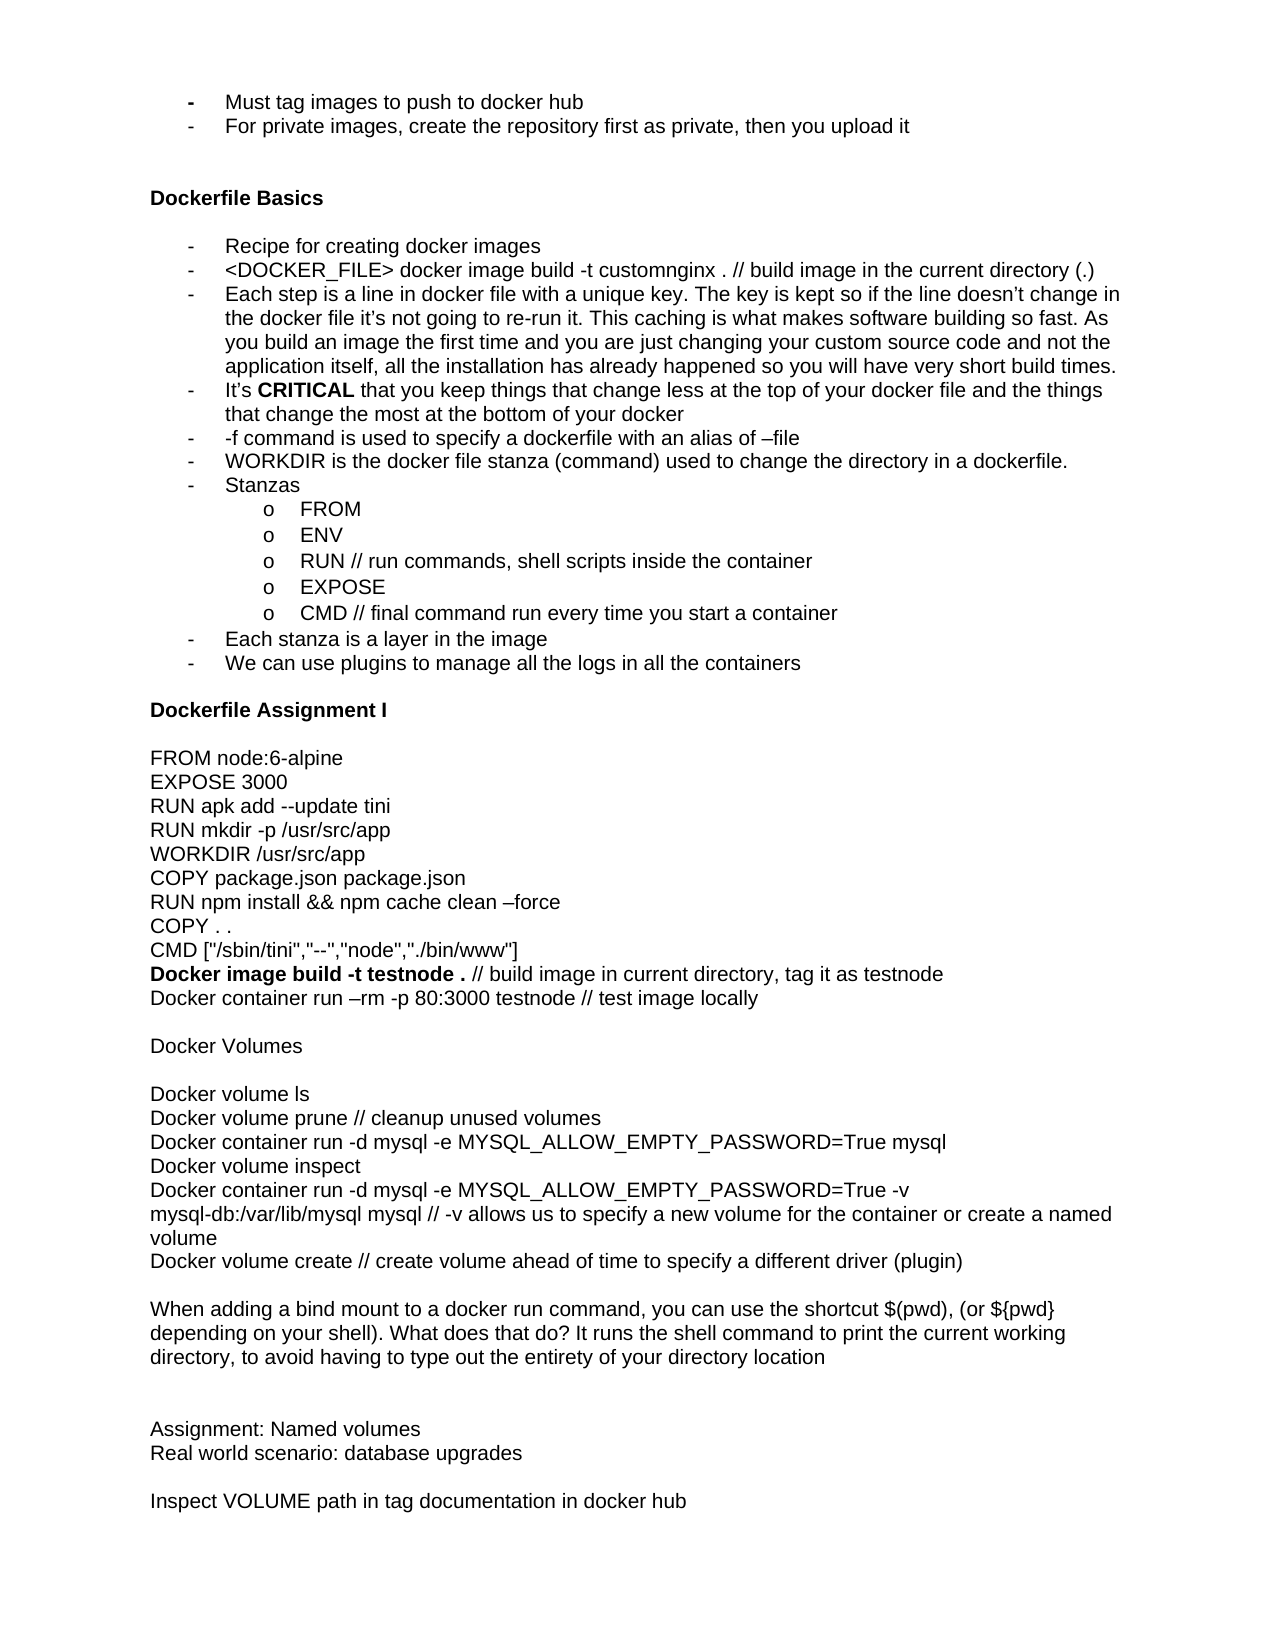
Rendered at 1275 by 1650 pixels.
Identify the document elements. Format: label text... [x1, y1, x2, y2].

list Recipe for creating docker images [187, 234, 1125, 258]
list -f command is used to specify a dockerfile with an alias of –file [187, 425, 1125, 449]
text Docker container run -d mysql -e MYSQL_ALLOW_EMPTY_PASSWORD=True mysql [150, 1129, 1125, 1153]
list We can use plugins to manage all the logs in all the containers [187, 650, 1125, 674]
list Each stanza is a layer in the image [187, 626, 1125, 650]
text Inspect VOLUME path in tag documentation in docker hub [150, 1489, 1125, 1513]
text Docker Volumes [150, 1034, 1125, 1058]
text When adding a bind mount to a docker run command, you can use the shortcut $(pwd), (or ${pwd} depending on your shell). What does that do? It runs the shell command to print the current working directory, to avoid having to type out the entirety of your directory location [150, 1297, 1125, 1369]
list ENV [262, 523, 1125, 549]
text Docker container run –rm -p 80:3000 testnode // test image locally [150, 986, 1125, 1010]
list For private images, create the repository first as private, then you upload it [187, 114, 1125, 138]
text Dockerfile Basics [150, 186, 1125, 210]
text Docker image build -t testnode . // build image in current directory, tag it as testnode [150, 962, 1125, 986]
text FROM node:6-alpine [150, 746, 1125, 770]
text CMD ["/sbin/tini","--","node","./bin/www"] [150, 938, 1125, 962]
list RUN // run commands, shell scripts inside the container [262, 549, 1125, 575]
text Dockerfile Assignment I [150, 698, 1125, 722]
text RUN mkdir -p /usr/src/app [150, 818, 1125, 842]
text Real world scenario: database upgrades [150, 1441, 1125, 1465]
text Docker volume ls [150, 1082, 1125, 1106]
list WORKDIR is the docker file stanza (command) used to change the directory in a dockerfile. [187, 449, 1125, 473]
text RUN apk add --update tini [150, 794, 1125, 818]
text COPY . . [150, 914, 1125, 938]
list Must tag images to push to docker hub [187, 90, 1125, 114]
list EXPOSE [262, 575, 1125, 601]
text Docker container run -d mysql -e MYSQL_ALLOW_EMPTY_PASSWORD=True -v mysql-db:/var/lib/mysql mysql // -v allows us to specify a new volume for the container or create a named volume [150, 1177, 1125, 1249]
text Assignment: Named volumes [150, 1417, 1125, 1441]
list It’s CRITICAL that you keep things that change less at the top of your docker file and the things that change the most at the bottom of your docker [187, 377, 1125, 425]
text Docker volume create // create volume ahead of time to specify a different driver (plugin) [150, 1249, 1125, 1273]
text WORKDIR /usr/src/app [150, 842, 1125, 866]
list Stanzas [187, 473, 1125, 497]
text COPY package.json package.json [150, 866, 1125, 890]
text EXPOSE 3000 [150, 770, 1125, 794]
list CMD // final command run every time you start a container [262, 601, 1125, 626]
list Each step is a line in docker file with a unique key. The key is kept so if the line doesn’t change in the docker file it’s not going to re-run it. This caching is what makes software building so fast. As you build an image the first time and you are just changing your custom source code and not the application itself, all the installation has already happened so you will have very short build times. [187, 282, 1125, 377]
text Docker volume inspect [150, 1153, 1125, 1177]
list FROM [262, 497, 1125, 523]
text Docker volume prune // cleanup unused volumes [150, 1106, 1125, 1129]
list <DOCKER_FILE> docker image build -t customnginx . // build image in the current directory (.) [187, 258, 1125, 282]
text RUN npm install && npm cache clean –force [150, 890, 1125, 914]
